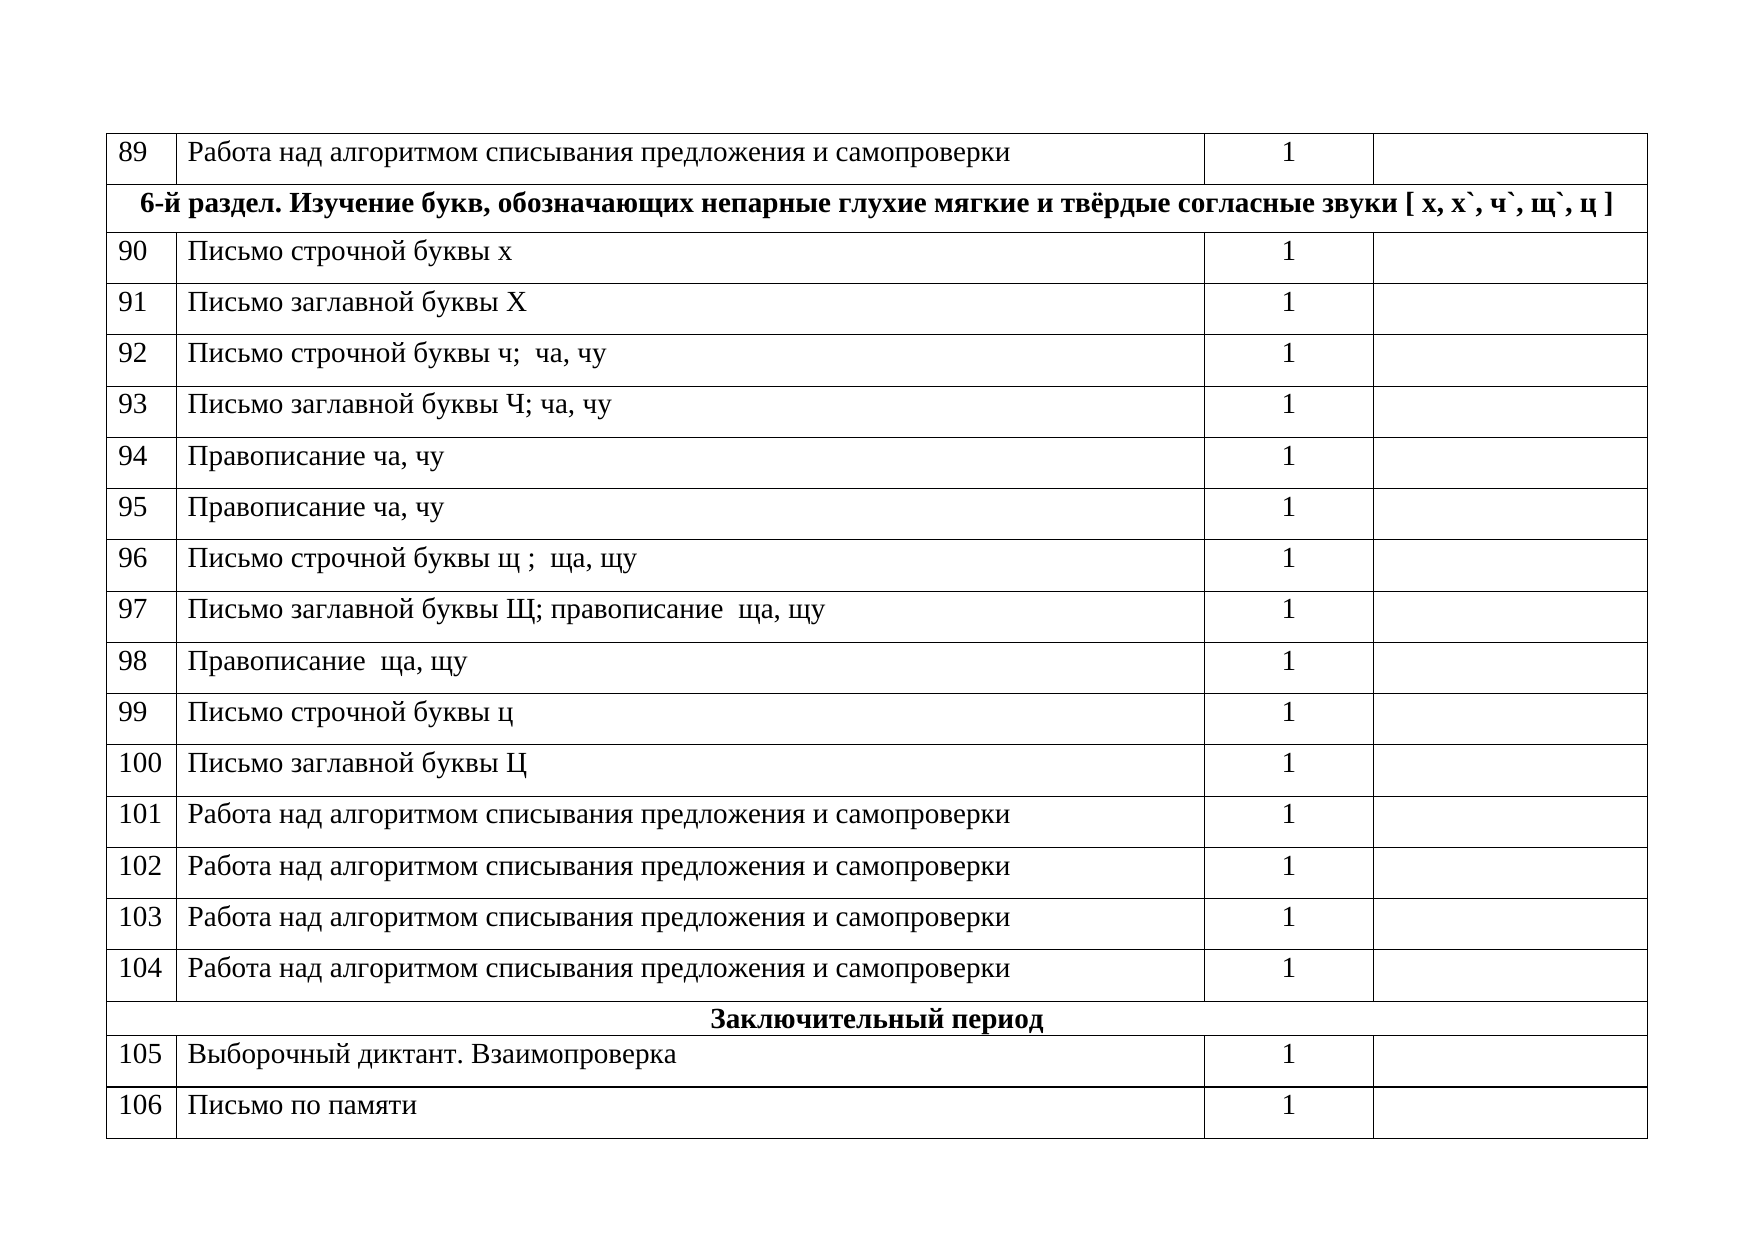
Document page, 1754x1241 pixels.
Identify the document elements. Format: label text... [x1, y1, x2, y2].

table_cell 91 [107, 284, 176, 334]
table_cell 102 [107, 848, 176, 898]
table_cell 1 [1205, 438, 1373, 488]
table_cell 106 [107, 1088, 176, 1138]
table_cell Правописание ча, чу [177, 438, 1204, 488]
table_cell 101 [107, 797, 176, 847]
table_cell [1374, 643, 1647, 693]
table_cell 103 [107, 899, 176, 949]
table_cell Письмо строчной буквы ч; ча, чу [177, 335, 1204, 386]
table_cell [1374, 950, 1647, 1001]
table_cell Письмо строчной буквы ц [177, 694, 1204, 744]
table_cell [1374, 1088, 1647, 1138]
table_cell Заключительный период [107, 1002, 1647, 1035]
table_cell 105 [107, 1036, 176, 1086]
table_cell [1374, 540, 1647, 591]
table_cell Работа над алгоритмом списывания предложения и самопроверки [177, 797, 1204, 847]
table_cell 104 [107, 950, 176, 1001]
table_cell [1374, 284, 1647, 334]
table_cell Письмо строчной буквы х [177, 233, 1204, 283]
table_cell 1 [1205, 643, 1373, 693]
table_cell 1 [1205, 745, 1373, 796]
table_cell 94 [107, 438, 176, 488]
table_cell Письмо заглавной буквы Х [177, 284, 1204, 334]
table_cell [1374, 745, 1647, 796]
table_cell 1 [1205, 540, 1373, 591]
table_cell [1374, 797, 1647, 847]
table_cell [1374, 899, 1647, 949]
table_cell [1374, 1036, 1647, 1086]
table_cell 1 [1205, 950, 1373, 1001]
table_cell 1 [1205, 592, 1373, 642]
table_cell 90 [107, 233, 176, 283]
table_cell [1374, 335, 1647, 386]
table_cell 92 [107, 335, 176, 386]
table_cell 1 [1205, 335, 1373, 386]
table_cell Работа над алгоритмом списывания предложения и самопроверки [177, 899, 1204, 949]
table_cell 89 [107, 134, 176, 184]
table_cell 1 [1205, 387, 1373, 437]
table_cell Письмо строчной буквы щ ; ща, щу [177, 540, 1204, 591]
table_cell Работа над алгоритмом списывания предложения и самопроверки [177, 134, 1204, 184]
table_cell 6-й раздел. Изучение букв, обозначающих непарные глухие мягкие и твёрдые согласные звуки [ х, х`, ч`, щ`, ц ] [107, 185, 1647, 232]
table_cell [1374, 592, 1647, 642]
table_cell Правописание ща, щу [177, 643, 1204, 693]
table_cell [1374, 387, 1647, 437]
table_cell 1 [1205, 134, 1373, 184]
table_cell Письмо заглавной буквы Ц [177, 745, 1204, 796]
table_cell 1 [1205, 284, 1373, 334]
table_cell Выборочный диктант. Взаимопроверка [177, 1036, 1204, 1086]
table_cell 1 [1205, 1088, 1373, 1138]
table_cell 1 [1205, 1036, 1373, 1086]
table_cell Письмо заглавной буквы Щ; правописание ща, щу [177, 592, 1204, 642]
table_cell [1374, 694, 1647, 744]
table_cell 1 [1205, 797, 1373, 847]
table_cell [1374, 438, 1647, 488]
table_cell 1 [1205, 694, 1373, 744]
table_cell 100 [107, 745, 176, 796]
table_cell 1 [1205, 848, 1373, 898]
table_cell 95 [107, 489, 176, 539]
table_cell 97 [107, 592, 176, 642]
table_cell [1374, 134, 1647, 184]
table_cell Работа над алгоритмом списывания предложения и самопроверки [177, 950, 1204, 1001]
table_cell 96 [107, 540, 176, 591]
table_cell [1374, 233, 1647, 283]
table_cell 99 [107, 694, 176, 744]
table_cell Письмо заглавной буквы Ч; ча, чу [177, 387, 1204, 437]
table_cell 98 [107, 643, 176, 693]
table_cell Письмо по памяти [177, 1088, 1204, 1138]
table_cell Правописание ча, чу [177, 489, 1204, 539]
table_cell Работа над алгоритмом списывания предложения и самопроверки [177, 848, 1204, 898]
table_cell 1 [1205, 899, 1373, 949]
table_cell 1 [1205, 489, 1373, 539]
table_cell 93 [107, 387, 176, 437]
table_cell 1 [1205, 233, 1373, 283]
table_cell [1374, 489, 1647, 539]
table_cell [1374, 848, 1647, 898]
